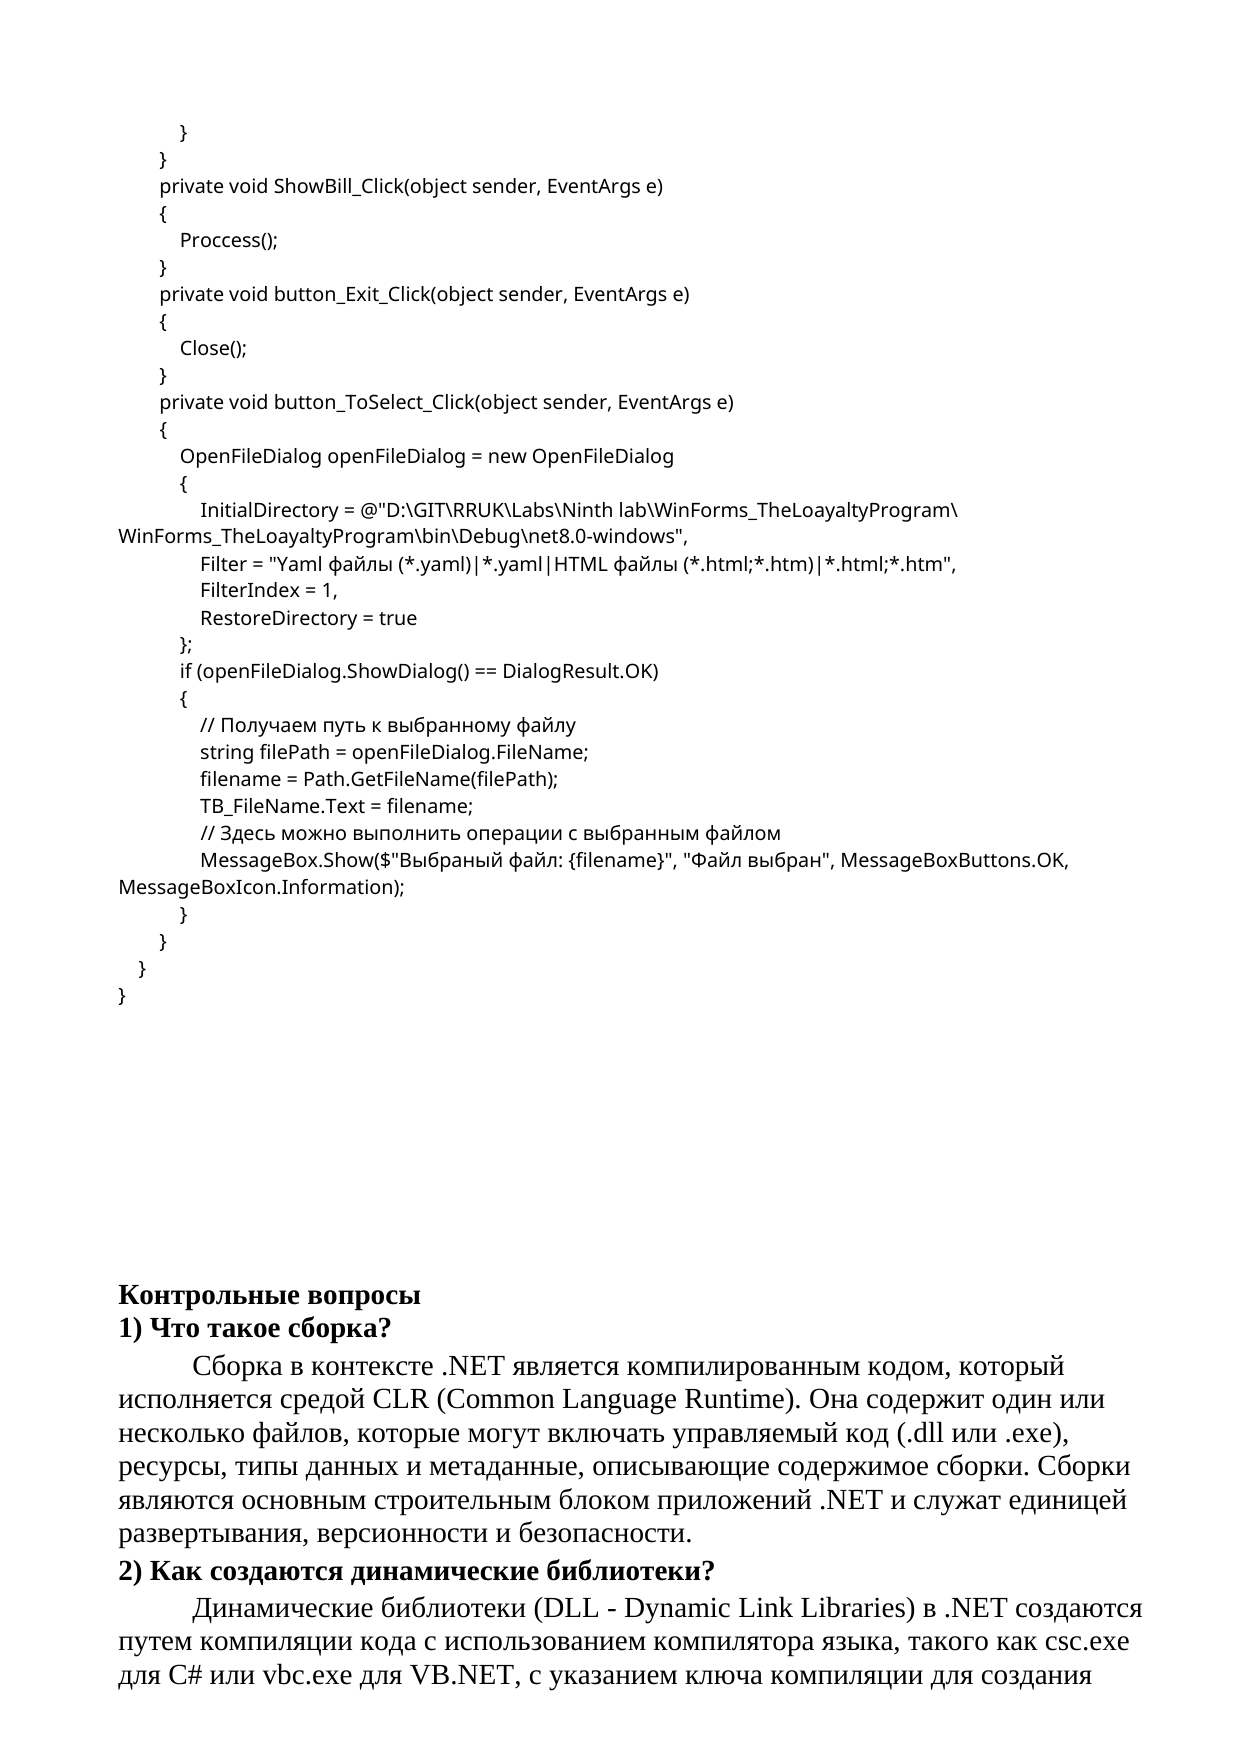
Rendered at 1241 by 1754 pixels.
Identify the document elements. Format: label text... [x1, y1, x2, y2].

text Filter = "Yaml файлы (*.yaml)|*.yaml|HTML файлы (*.html;*.htm)|*.html;*.htm", [118, 550, 1152, 577]
text private void button_ToSelect_Click(object sender, EventArgs e) [118, 388, 1152, 415]
text } [118, 253, 1152, 280]
text } [118, 361, 1152, 388]
text private void button_Exit_Click(object sender, EventArgs e) [118, 280, 1152, 307]
text filename = Path.GetFileName(filePath); [118, 766, 1152, 793]
text Контрольные вопросы [118, 1277, 1152, 1310]
text 2) Как создаются динамические библиотеки? [118, 1553, 1152, 1586]
text } [118, 118, 1152, 145]
text MessageBox.Show($"Выбраный файл: {filename}", "Файл выбран", MessageBoxButtons.OK, MessageBoxIcon.Information); [118, 847, 1152, 901]
text 1) Что такое сборка? [118, 1310, 1152, 1344]
text private void ShowBill_Click(object sender, EventArgs e) [118, 172, 1152, 199]
text { [118, 469, 1152, 496]
text // Здесь можно выполнить операции с выбранным файлом [118, 819, 1152, 847]
text if (openFileDialog.ShowDialog() == DialogResult.OK) [118, 658, 1152, 685]
text OpenFileDialog openFileDialog = new OpenFileDialog [118, 442, 1152, 469]
text // Получаем путь к выбранному файлу [118, 712, 1152, 739]
text FilterIndex = 1, [118, 577, 1152, 604]
text RestoreDirectory = true [118, 604, 1152, 631]
text } [118, 145, 1152, 172]
text } [118, 954, 1152, 981]
text { [118, 307, 1152, 334]
text Proccess(); [118, 226, 1152, 253]
text } [118, 927, 1152, 954]
text TB_FileName.Text = filename; [118, 793, 1152, 819]
text { [118, 685, 1152, 712]
text { [118, 199, 1152, 226]
text InitialDirectory = @"D:\GIT\RRUK\Labs\Ninth lab\WinForms_TheLoayaltyProgram\WinForms_TheLoayaltyProgram\bin\Debug\net8.0-windows", [118, 496, 1152, 550]
text { [118, 415, 1152, 442]
text } [118, 981, 1152, 1008]
text } [118, 901, 1152, 927]
text Close(); [118, 334, 1152, 361]
text }; [118, 631, 1152, 658]
text string filePath = openFileDialog.FileName; [118, 739, 1152, 766]
